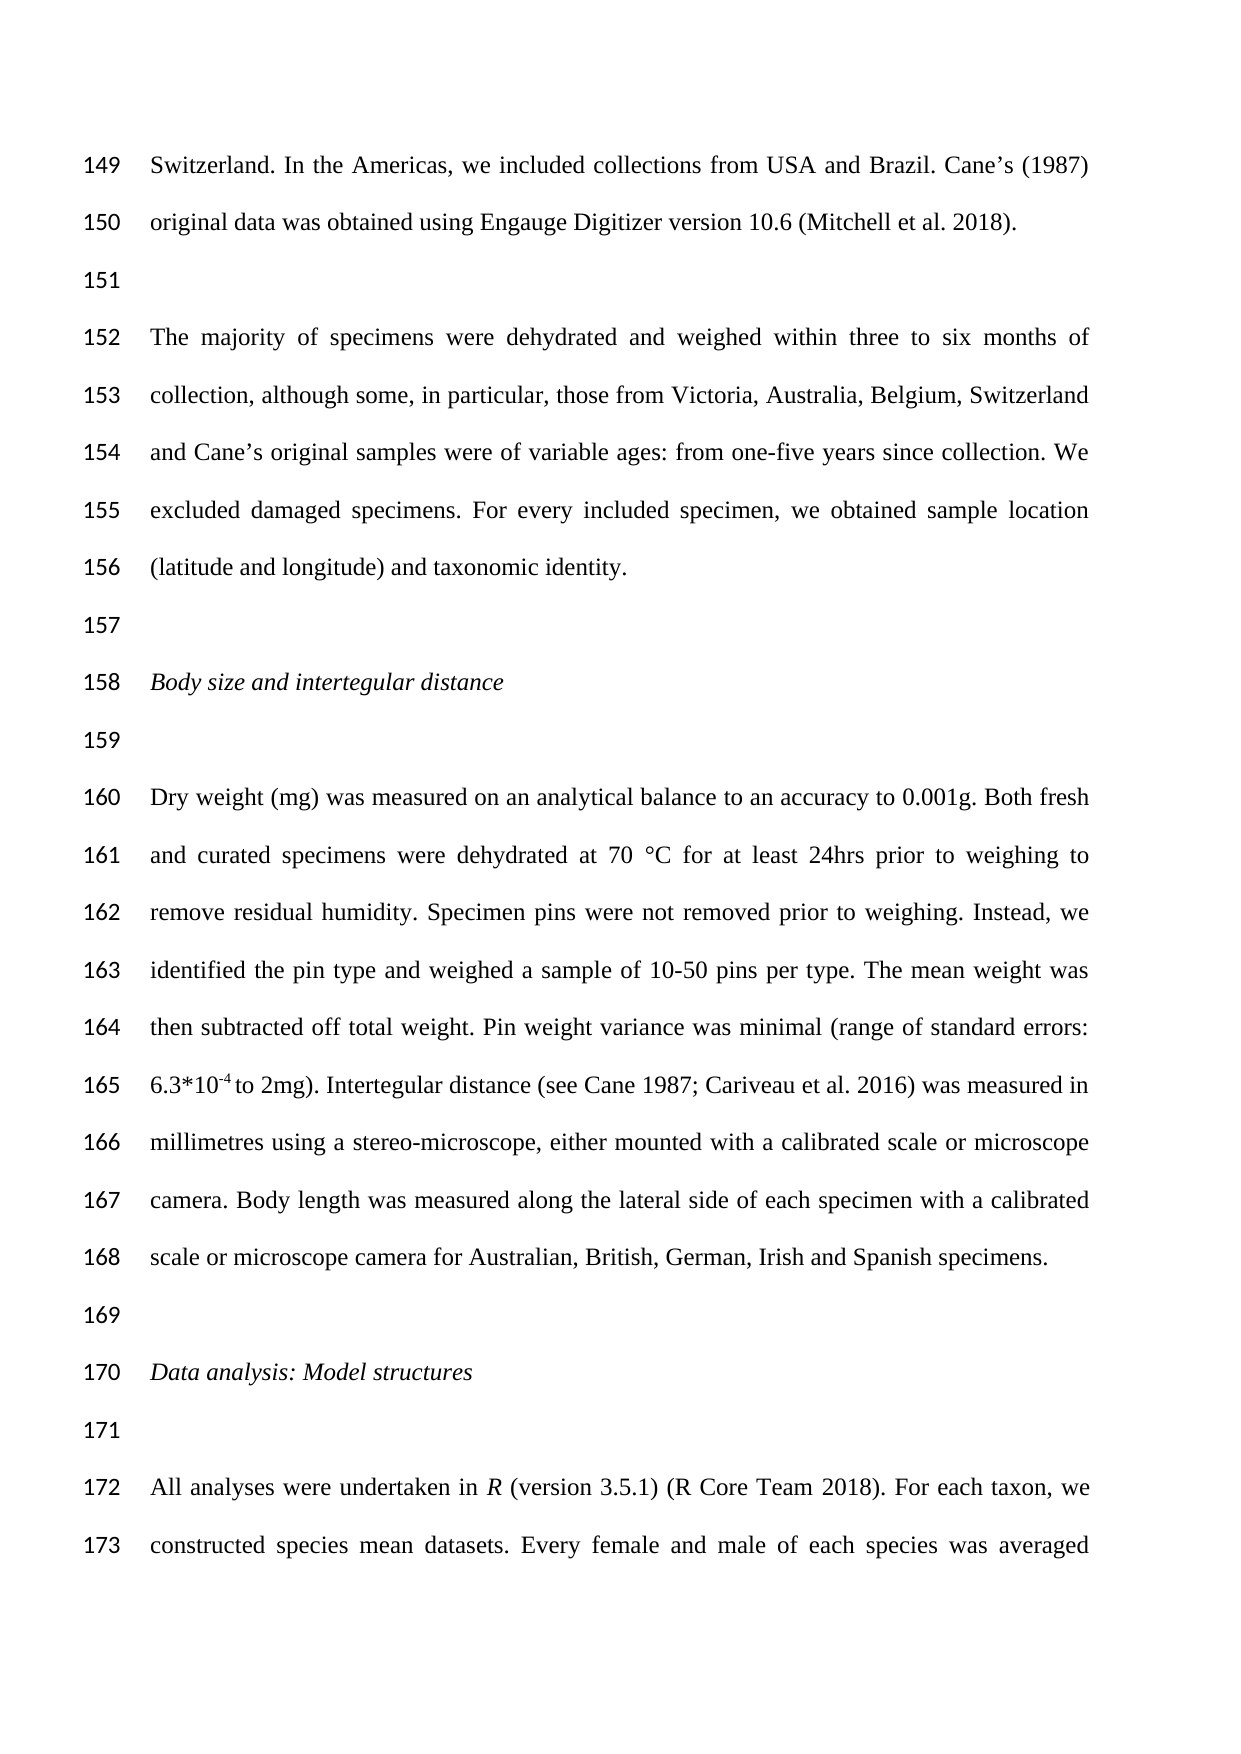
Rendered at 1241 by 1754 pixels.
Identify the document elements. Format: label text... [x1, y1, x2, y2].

text Body size and intertegular distance [150, 667, 1090, 696]
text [150, 1472, 1090, 1559]
text Data analysis: Model structures [150, 1357, 1090, 1386]
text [150, 150, 1090, 236]
text The majority of specimens were dehydrated and weighed within three to six months of collection, although some, in particular, those from Victoria, Australia, Belgium, Switzerland and Cane’s original samples were of variable ages: from one-five years since collection. We excluded damaged specimens. For every included specimen, we obtained sample location (latitude and longitude) and taxonomic identity. [150, 322, 1090, 581]
text Dry weight (mg) was measured on an analytical balance to an accuracy to 0.001g. Both fresh and curated specimens were dehydrated at 70 °C for at least 24hrs prior to weighing to remove residual humidity. Specimen pins were not removed prior to weighing. Instead, we identified the pin type and weighed a sample of 10-50 pins per type. The mean weight was then subtracted off total weight. Pin weight variance was minimal (range of standard errors: 6.3*10-4 to 2mg). Intertegular distance (see Cane 1987; Cariveau et al. 2016) was measured in millimetres using a stereo-microscope, either mounted with a calibrated scale or microscope camera. Body length was measured along the lateral side of each specimen with a calibrated scale or microscope camera for Australian, British, German, Irish and Spanish specimens. [150, 782, 1090, 1271]
